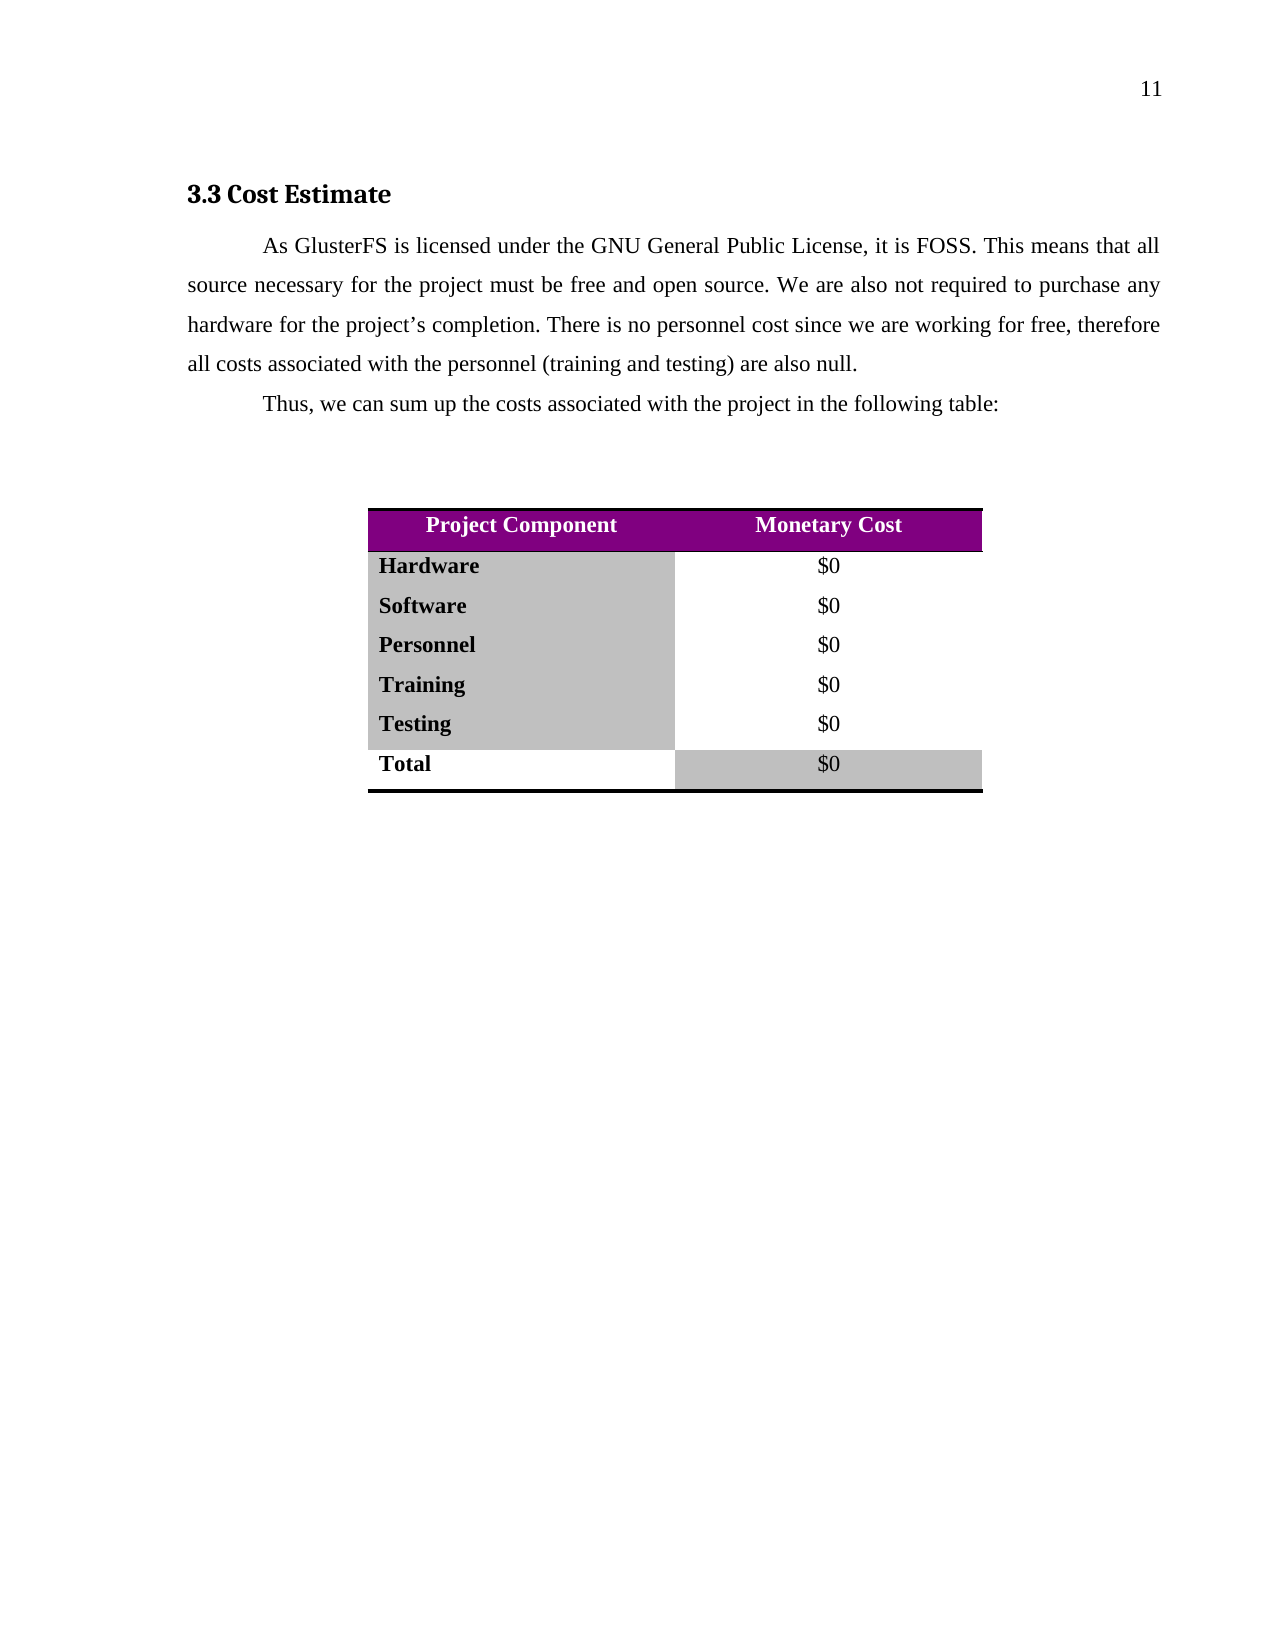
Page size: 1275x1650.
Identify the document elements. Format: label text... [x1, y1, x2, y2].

text As GlusterFS is licensed under the GNU General Public License, it is FOSS. This means that all source necessary for the project must be free and open source. We are also not required to purchase any hardware for the project’s completion. There is no personnel cost since we are working for free, therefore all costs associated with the personnel (training and testing) are also null. [187, 232, 1162, 377]
table_cell Testing [368, 710, 675, 750]
table_cell $0 [675, 710, 982, 750]
table_cell Training [368, 671, 675, 710]
table_header Project Component [368, 511, 675, 551]
table_cell Software [368, 592, 675, 631]
table_cell $0 [675, 592, 982, 631]
table_cell Personnel [368, 631, 675, 671]
table_cell Hardware [368, 552, 675, 592]
table_cell $0 [675, 750, 982, 789]
table_cell $0 [675, 552, 982, 592]
table_cell $0 [675, 671, 982, 710]
table_cell $0 [675, 631, 982, 671]
text Thus, we can sum up the costs associated with the project in the following table: [187, 390, 1162, 416]
table_cell Total [368, 750, 675, 789]
subtitle 3.3 Cost Estimate [187, 179, 1162, 210]
table_header Monetary Cost [675, 511, 982, 551]
